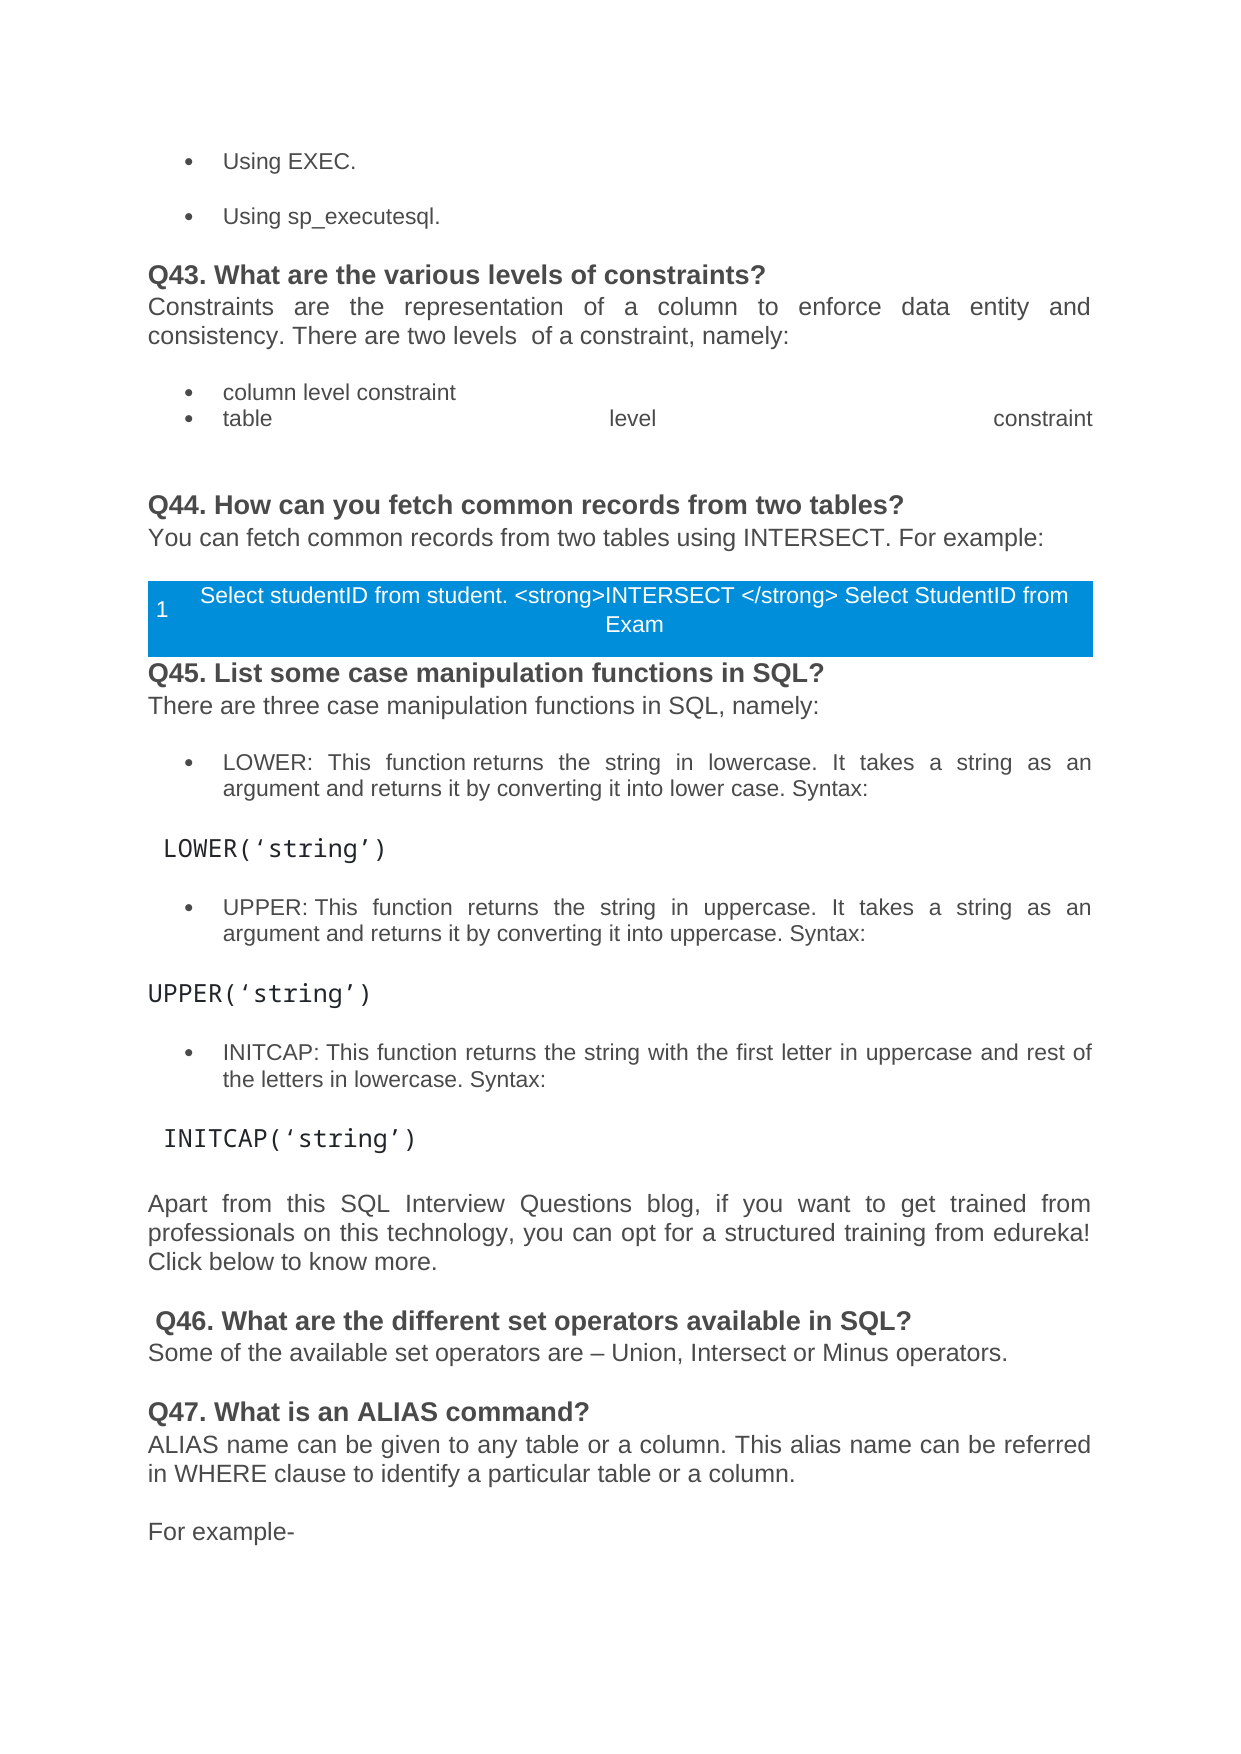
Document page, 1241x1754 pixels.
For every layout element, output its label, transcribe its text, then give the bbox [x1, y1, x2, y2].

subtitle Q47. What is an ALIAS command? [148, 1396, 1093, 1427]
subtitle Q45. List some case manipulation functions in SQL? [148, 657, 1093, 688]
list INITCAP: This function returns the string with the first letter in uppercase and rest of the letters in lowercase. Syntax: [185, 1039, 1093, 1092]
list LOWER: This function returns the string in lowercase. It takes a string as an argument and returns it by converting it into lower case. Syntax: [185, 749, 1093, 802]
list column level constraint [185, 379, 1093, 405]
list UPPER: This function returns the string in uppercase. It takes a string as an argument and returns it by converting it into uppercase. Syntax: [185, 894, 1093, 947]
text You can fetch common records from two tables using INTERSECT. For example: [148, 523, 1093, 551]
list table level constraint [185, 405, 1093, 460]
subtitle Q43. What are the various levels of constraints? [148, 259, 1093, 290]
list Using sp_executesql. [185, 203, 1093, 229]
table_header 1 [148, 581, 170, 657]
list Using EXEC. [185, 148, 1093, 174]
text Constraints are the representation of a column to enforce data entity and consistency. There are two levels of a constraint, namely: [148, 292, 1093, 350]
text For example- [148, 1517, 1093, 1545]
text Apart from this SQL Interview Questions blog, if you want to get trained from professionals on this technology, you can opt for a structured training from edureka! Click below to know more. [148, 1189, 1093, 1275]
text ALIAS name can be given to any table or a column. This alias name can be referred in WHERE clause to identify a particular table or a column. [148, 1430, 1093, 1487]
subtitle Q44. How can you fetch common records from two tables? [148, 489, 1093, 520]
text LOWER(‘string’) [148, 831, 1093, 865]
table_header Select studentID from student. <strong>INTERSECT </strong> Select StudentID from Exam [170, 581, 1093, 657]
subtitle Q46. What are the different set operators available in SQL? [148, 1304, 1093, 1336]
text There are three case manipulation functions in SQL, namely: [148, 691, 1093, 720]
text INITCAP(‘string’) [148, 1121, 1093, 1155]
text Some of the available set operators are – Union, Intersect or Minus operators. [148, 1338, 1093, 1367]
text UPPER(‘string’) [148, 976, 1093, 1010]
